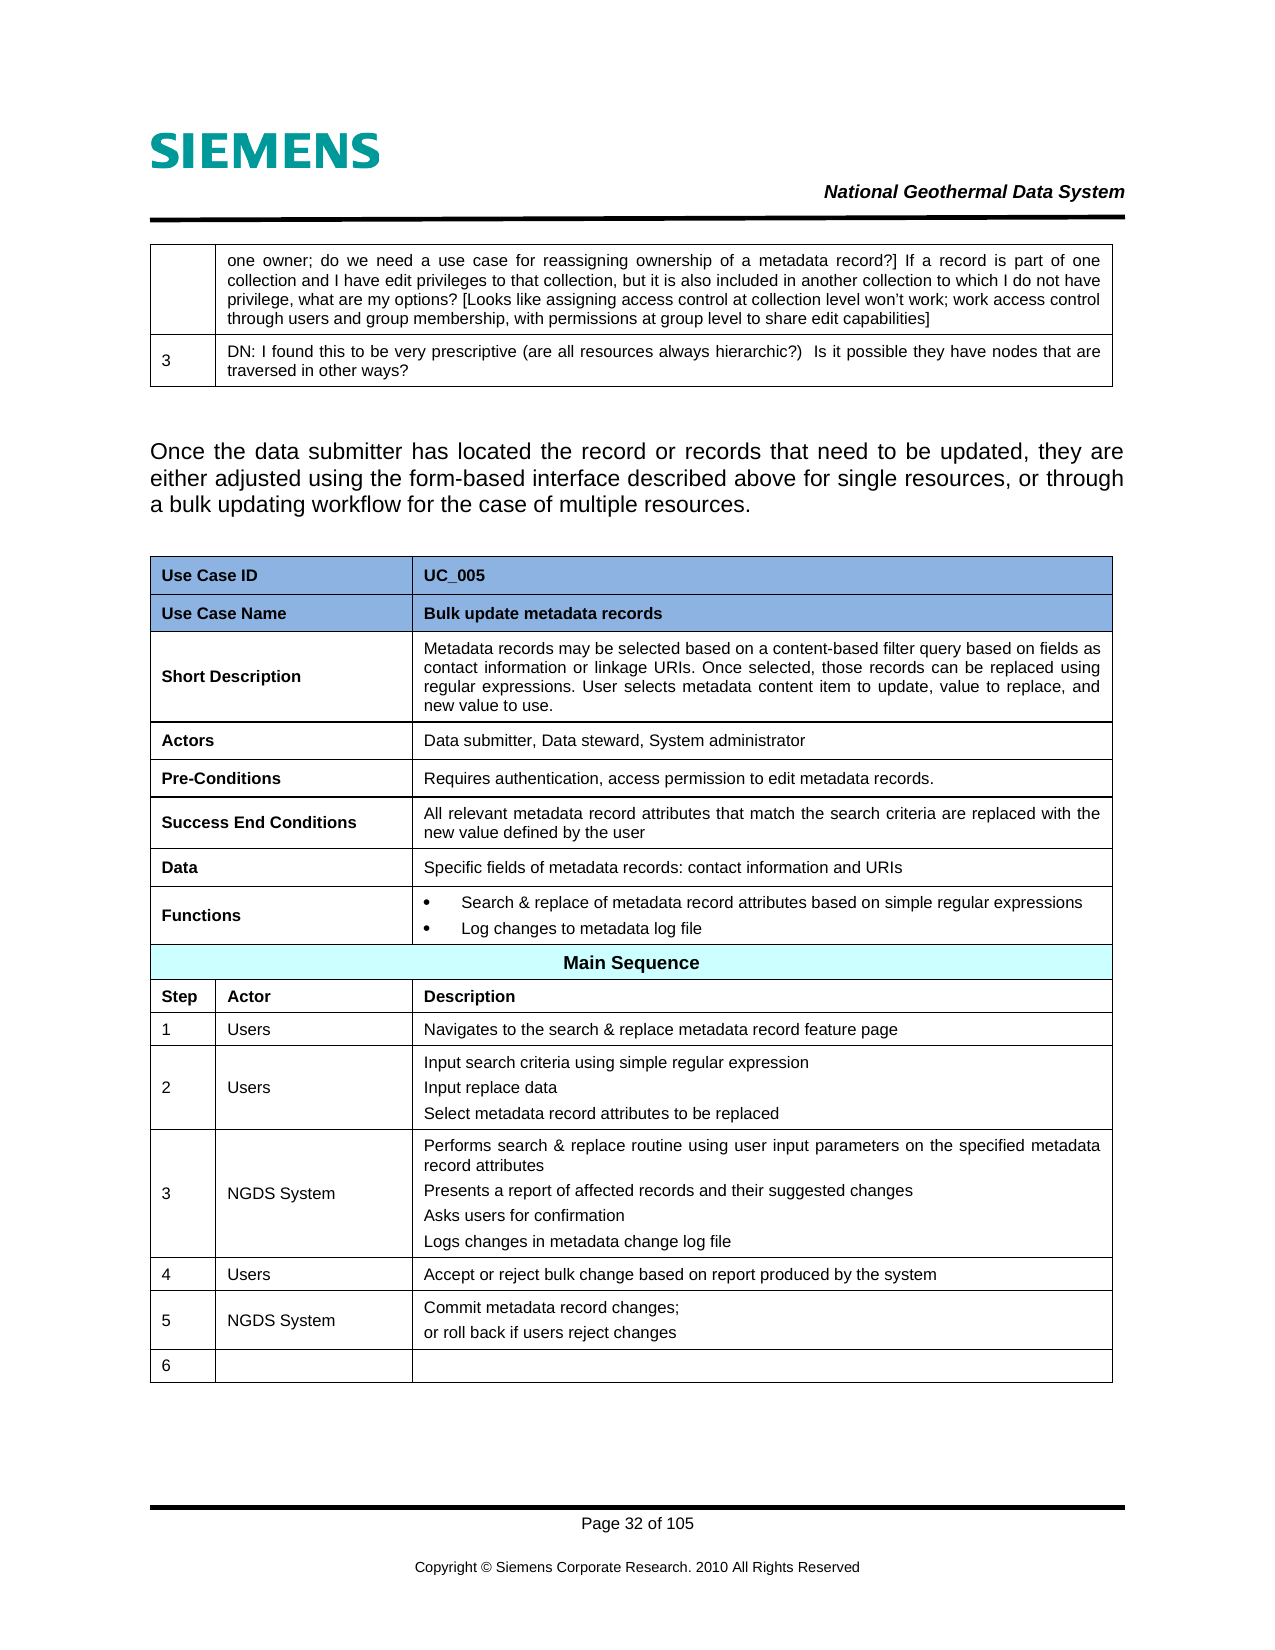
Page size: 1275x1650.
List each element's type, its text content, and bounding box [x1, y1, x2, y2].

table_cell 2 [151, 1046, 215, 1129]
table_cell Users [216, 1013, 412, 1045]
table_cell 1 [151, 1013, 215, 1045]
table_cell Metadata records may be selected based on a content-based filter query based on fields as contact information or linkage URIs. Once selected, those records can be replaced using regular expressions. User selects metadata content item to update, value to replace, and new value to use. [413, 632, 1112, 721]
table_cell Performs search & replace routine using user input parameters on the specified metadata record attributes Presents a report of affected records and their suggested changes Asks users for confirmation Logs changes in metadata change log file [413, 1130, 1112, 1257]
table_header UC_005 [413, 557, 1112, 594]
table_cell Users [216, 1258, 412, 1290]
table_cell [216, 1350, 412, 1382]
table_cell Functions [151, 887, 412, 944]
table_cell 5 [151, 1291, 215, 1348]
table_cell DN: I found this to be very prescriptive (are all resources always hierarchic?) Is it possible they have nodes that are traversed in other ways? [216, 335, 1112, 386]
table_header Use Case ID [151, 557, 412, 594]
table_cell All relevant metadata record attributes that match the search criteria are replaced with the new value defined by the user [413, 798, 1112, 848]
table_cell Search & replace of metadata record attributes based on simple regular expressions Log changes to metadata log file [413, 887, 1112, 944]
table_cell Short Description [151, 632, 412, 721]
table_cell 6 [151, 1350, 215, 1382]
table_cell Actor [216, 980, 412, 1012]
table_cell Use Case Name [151, 595, 412, 631]
table_cell Data submitter, Data steward, System administrator [413, 723, 1112, 759]
table_cell Input search criteria using simple regular expression Input replace data Select metadata record attributes to be replaced [413, 1046, 1112, 1129]
table_cell 4 [151, 1258, 215, 1290]
picture [150, 132, 380, 169]
table_cell Data [151, 849, 412, 886]
table_cell [413, 1350, 1112, 1382]
table_cell NGDS System [216, 1130, 412, 1257]
table_cell Pre-Conditions [151, 760, 412, 796]
table_cell Actors [151, 723, 412, 759]
table_cell Navigates to the search & replace metadata record feature page [413, 1013, 1112, 1045]
table_cell NGDS System [216, 1291, 412, 1348]
table_cell 3 [151, 1130, 215, 1257]
table_cell Specific fields of metadata records: contact information and URIs [413, 849, 1112, 886]
table_cell Main Sequence [151, 945, 1112, 979]
table_cell 2 [151, 245, 215, 334]
text Once the data submitter has located the record or records that need to be updated, they are either adjusted using the form-based interface described above for single resources, or through a bulk updating workflow for the case of multiple resources. [150, 438, 1125, 517]
table_cell Requires authentication, access permission to edit metadata records. [413, 760, 1112, 796]
table_cell Accept or reject bulk change based on report produced by the system [413, 1258, 1112, 1290]
table_cell Step [151, 980, 215, 1012]
table_cell Success End Conditions [151, 798, 412, 848]
table_cell Description [413, 980, 1112, 1012]
table_cell Users [216, 1046, 412, 1129]
table_cell 3 [151, 335, 215, 386]
table_cell Bulk update metadata records [413, 595, 1112, 631]
table_cell Commit metadata record changes; or roll back if users reject changes [413, 1291, 1112, 1348]
